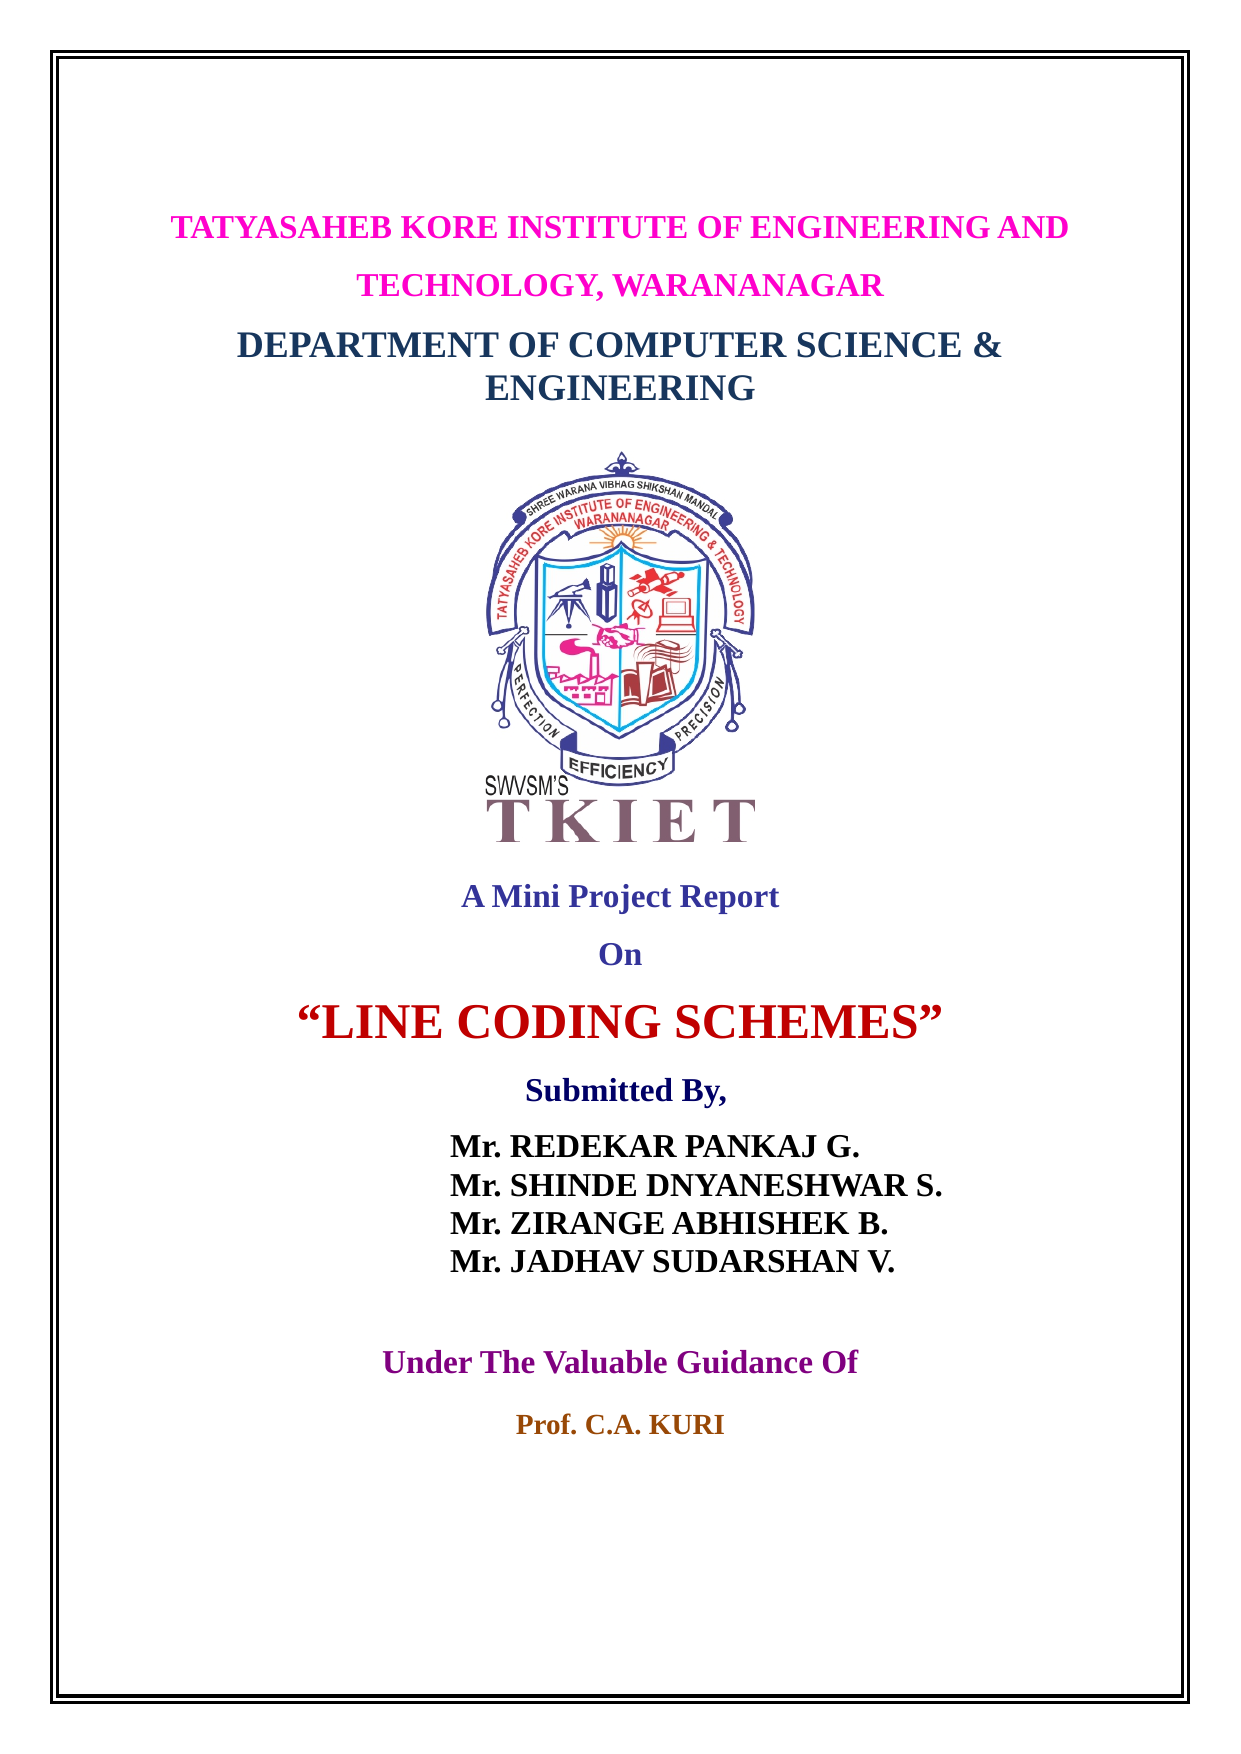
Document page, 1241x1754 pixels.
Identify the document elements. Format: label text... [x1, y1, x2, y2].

text Mr. REDEKAR PANKAJ G. [375, 1127, 1090, 1165]
text “LINE CODING SCHEMES” [150, 991, 1090, 1049]
text Prof. C.A. KURI [150, 1407, 1090, 1441]
text Under The Valuable Guidance Of [150, 1342, 1090, 1381]
text Submitted By, [150, 1070, 1090, 1108]
text Mr. JADHAV SUDARSHAN V. [375, 1242, 1090, 1280]
text A Mini Project Report [150, 876, 1090, 915]
text Mr. ZIRANGE ABHISHEK B. [150, 1203, 1090, 1242]
text Mr. SHINDE DNYANESHWAR S. [150, 1165, 1090, 1203]
text On [150, 934, 1090, 972]
picture [485, 451, 755, 842]
text DEPARTMENT OF COMPUTER SCIENCE & ENGINEERING [150, 322, 1090, 409]
text TATYASAHEB KORE INSTITUTE OF ENGINEERING AND TECHNOLOGY, WARANANAGAR [150, 207, 1090, 303]
